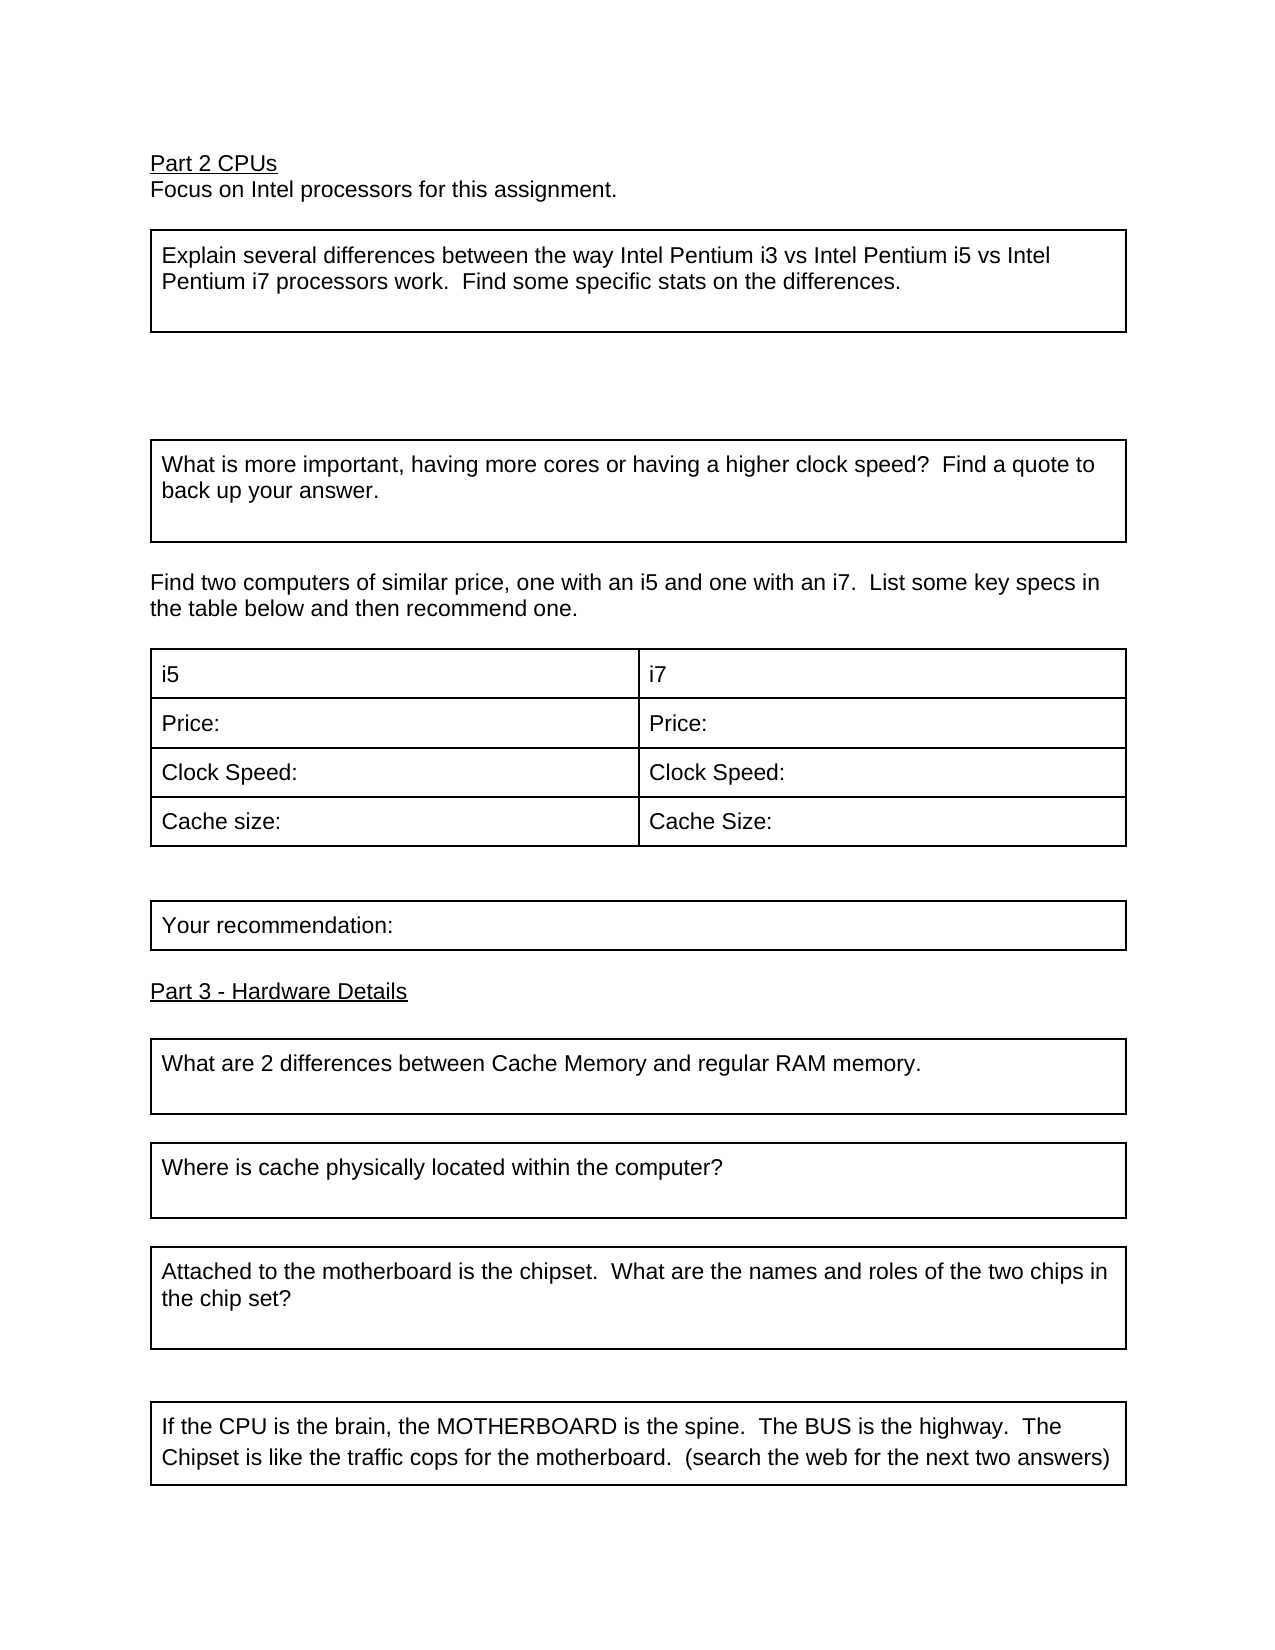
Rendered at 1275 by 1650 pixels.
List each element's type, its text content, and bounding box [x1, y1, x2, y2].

table_header i7 [640, 650, 1125, 697]
table_header What is more important, having more cores or having a higher clock speed? Find a quote to back up your answer. [152, 441, 1125, 541]
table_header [152, 1403, 1125, 1484]
text Part 3 - Hardware Details [150, 978, 1125, 1004]
table_header Attached to the motherboard is the chipset. What are the names and roles of the two chips in the chip set? [152, 1248, 1125, 1348]
table_header Where is cache physically located within the computer? [152, 1144, 1125, 1217]
table_header What are 2 differences between Cache Memory and regular RAM memory. [152, 1040, 1125, 1113]
table_cell Clock Speed: [152, 749, 638, 796]
table_cell Cache size: [152, 798, 638, 845]
table_cell Price: [640, 699, 1125, 747]
table_cell Price: [152, 699, 638, 747]
text Part 2 CPUs [150, 150, 1125, 176]
table_header Your recommendation: [152, 902, 1125, 949]
table_cell Cache Size: [640, 798, 1125, 845]
table_header i5 [152, 650, 638, 697]
table_cell Clock Speed: [640, 749, 1125, 796]
text Focus on Intel processors for this assignment. [150, 176, 1125, 203]
table_header Explain several differences between the way Intel Pentium i3 vs Intel Pentium i5 vs Intel Pentium i7 processors work. Find some specific stats on the differences. [152, 231, 1125, 331]
text Find two computers of similar price, one with an i5 and one with an i7. List some key specs in the table below and then recommend one. [150, 569, 1125, 622]
